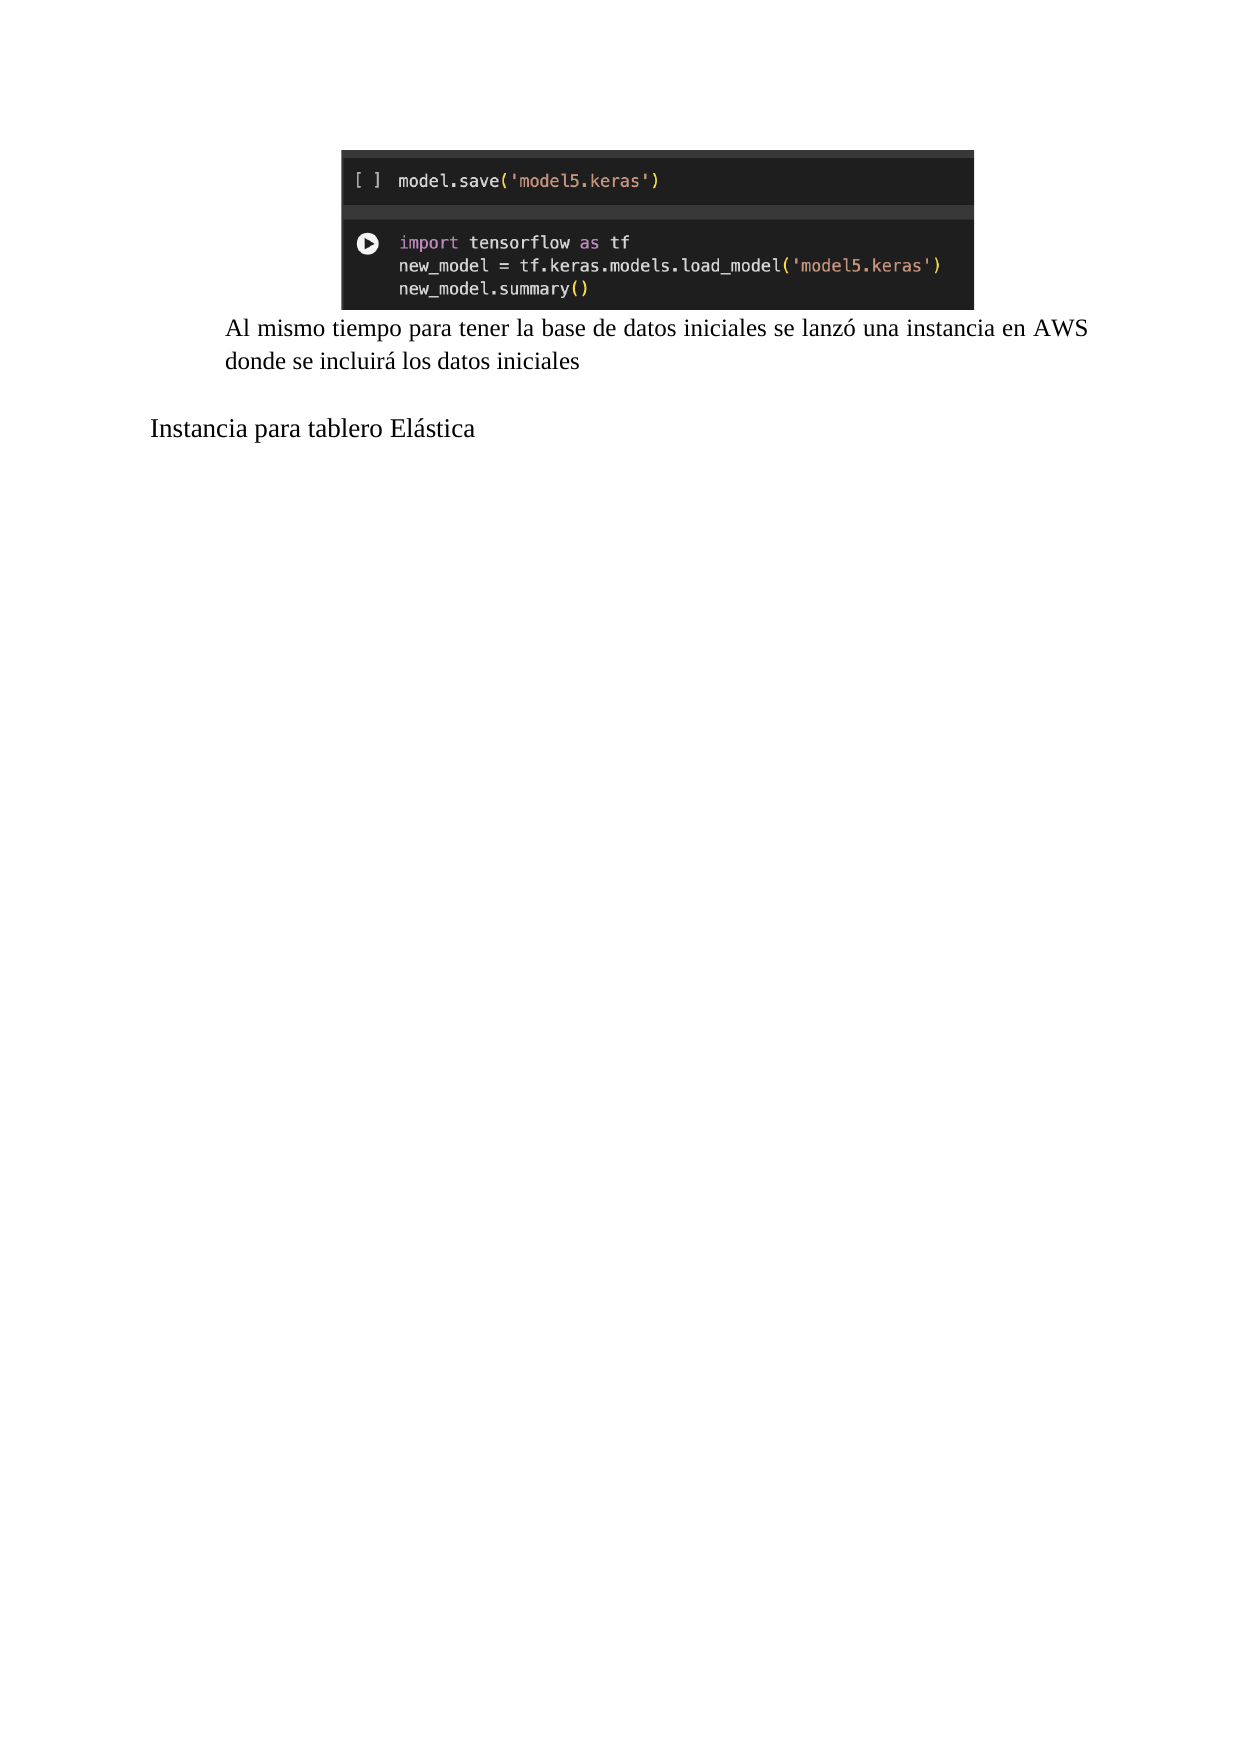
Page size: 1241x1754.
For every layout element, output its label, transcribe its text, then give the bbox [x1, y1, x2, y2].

text Instancia para tablero Elástica [150, 412, 1090, 443]
picture [341, 150, 975, 310]
text Al mismo tiempo para tener la base de datos iniciales se lanzó una instancia en AWS donde se incluirá los datos iniciales [225, 313, 1090, 375]
